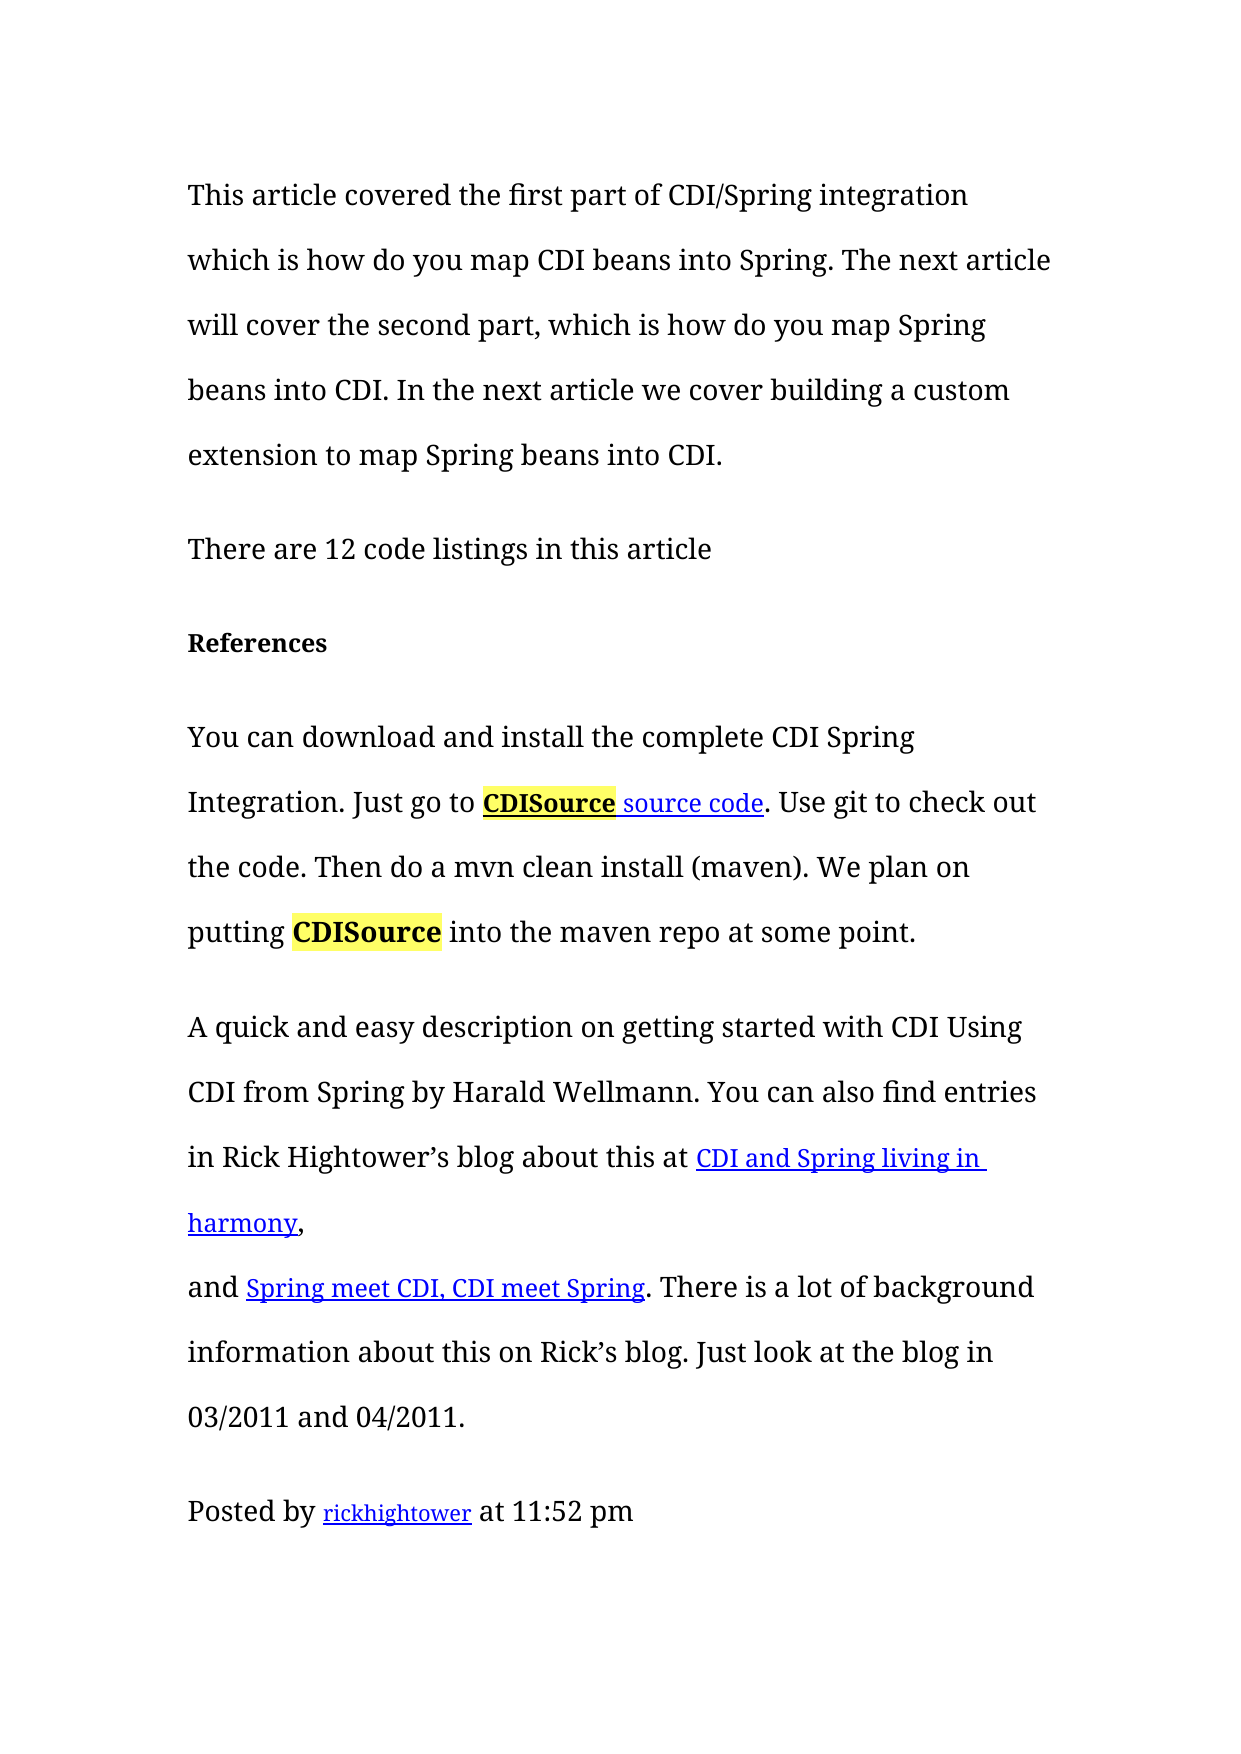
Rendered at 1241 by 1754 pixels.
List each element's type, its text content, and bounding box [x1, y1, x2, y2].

text There are 12 code listings in this article [187, 516, 1053, 581]
text Posted by rickhightower at 11:52 pm [187, 1478, 1053, 1543]
text This article covered the first part of CDI/Spring integration which is how do you map CDI beans into Spring. The next article will cover the second part, which is how do you map Spring beans into CDI. In the next article we cover building a custom extension to map Spring beans into CDI. [187, 162, 1053, 487]
subtitle References [187, 610, 1053, 675]
text You can download and install the complete CDI Spring Integration. Just go to CDISource source code. Use git to check out the code. Then do a mvn clean install (maven). We plan on putting CDISource into the maven repo at some point. [187, 704, 1053, 964]
text A quick and easy description on getting started with CDI Using CDI from Spring by Harald Wellmann. You can also find entries in Rick Hightower’s blog about this at CDI and Spring living in harmony, and Spring meet CDI, CDI meet Spring. There is a lot of background information about this on Rick’s blog. Just look at the blog in 03/2011 and 04/2011. [187, 994, 1053, 1449]
